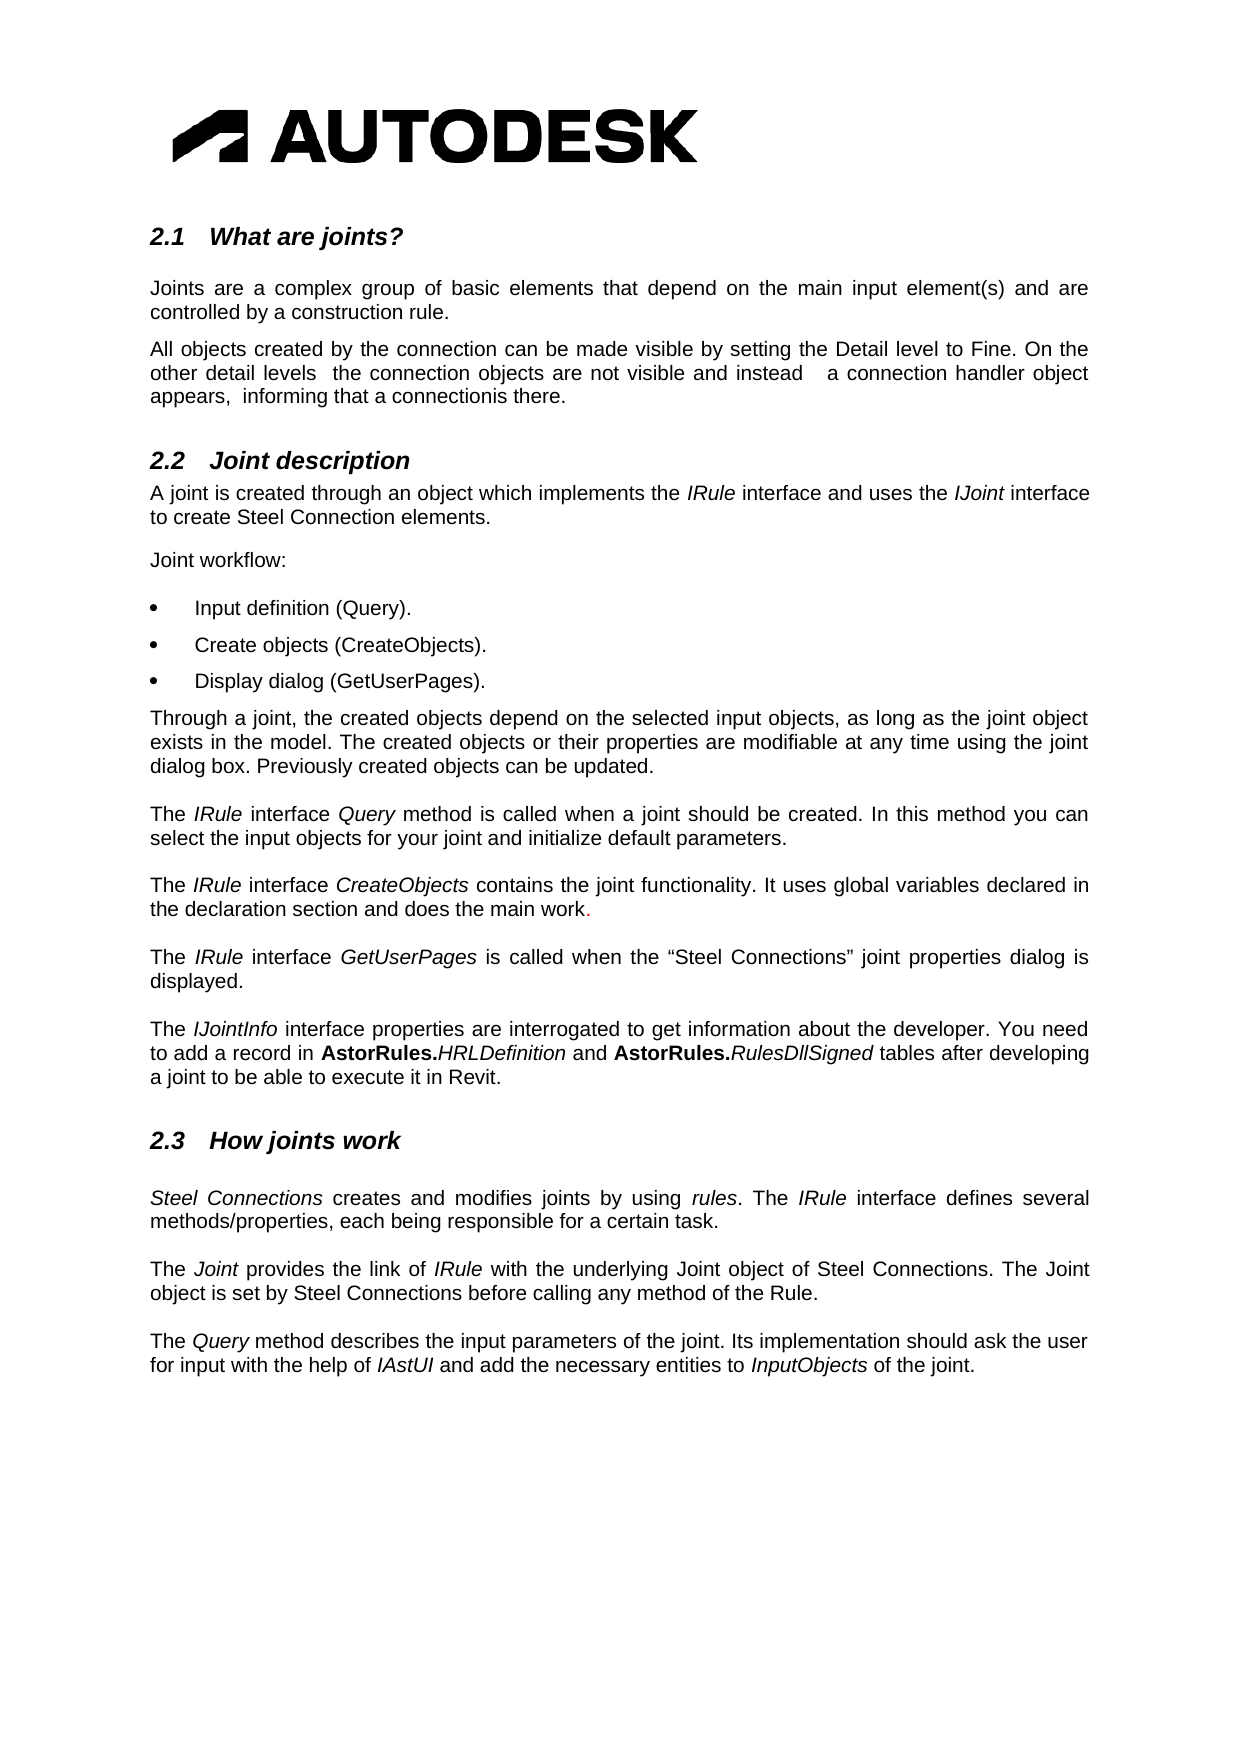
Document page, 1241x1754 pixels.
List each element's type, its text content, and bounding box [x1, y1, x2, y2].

text The IRule interface Query method is called when a joint should be created. In this method you can select the input objects for your joint and initialize default parameters. [150, 801, 1090, 849]
text Through a joint, the created objects depend on the selected input objects, as long as the joint object exists in the model. The created objects or their properties are modifiable at any time using the joint dialog box. Previously created objects can be updated. [150, 706, 1090, 777]
list Display dialog (GetUserPages). [150, 669, 1090, 693]
list Steel Connections creates and modifies joints by using rules. The IRule interface defines several methods/properties, each being responsible for a certain task. [150, 1185, 1090, 1233]
list Create objects (CreateObjects). [150, 632, 1090, 656]
text All objects created by the connection can be made visible by setting the Detail level to Fine. On the other detail levels the connection objects are not visible and instead a connection handler object appears, informing that a connectionis there. [150, 336, 1090, 408]
subtitle Joint description [150, 446, 1090, 474]
list The Query method describes the input parameters of the joint. Its implementation should ask the user for input with the help of IAstUI and add the necessary entities to InputObjects of the joint. [150, 1329, 1090, 1377]
text The IRule interface GetUserPages is called when the “Steel Connections” joint properties dialog is displayed. [150, 945, 1090, 993]
text The IRule interface CreateObjects contains the joint functionality. It uses global variables declared in the declaration section and does the main work. [150, 873, 1090, 921]
list Input definition (Query). [150, 596, 1090, 620]
text Joint workflow: [150, 548, 1090, 572]
text A joint is created through an object which implements the IRule interface and uses the IJoint interface to create Steel Connection elements. [150, 481, 1090, 529]
text Joints are a complex group of basic elements that depend on the main input element(s) and are controlled by a construction rule. [150, 276, 1090, 324]
picture [150, 87, 719, 185]
text The IJointInfo interface properties are interrogated to get information about the developer. You need to add a record in AstorRules.HRLDefinition and AstorRules.RulesDllSigned tables after developing a joint to be able to execute it in Revit. [150, 1017, 1090, 1089]
subtitle How joints work [150, 1126, 1090, 1155]
list The Joint provides the link of IRule with the underlying Joint object of Steel Connections. The Joint object is set by Steel Connections before calling any method of the Rule. [150, 1257, 1090, 1305]
subtitle What are joints? [150, 222, 1090, 251]
